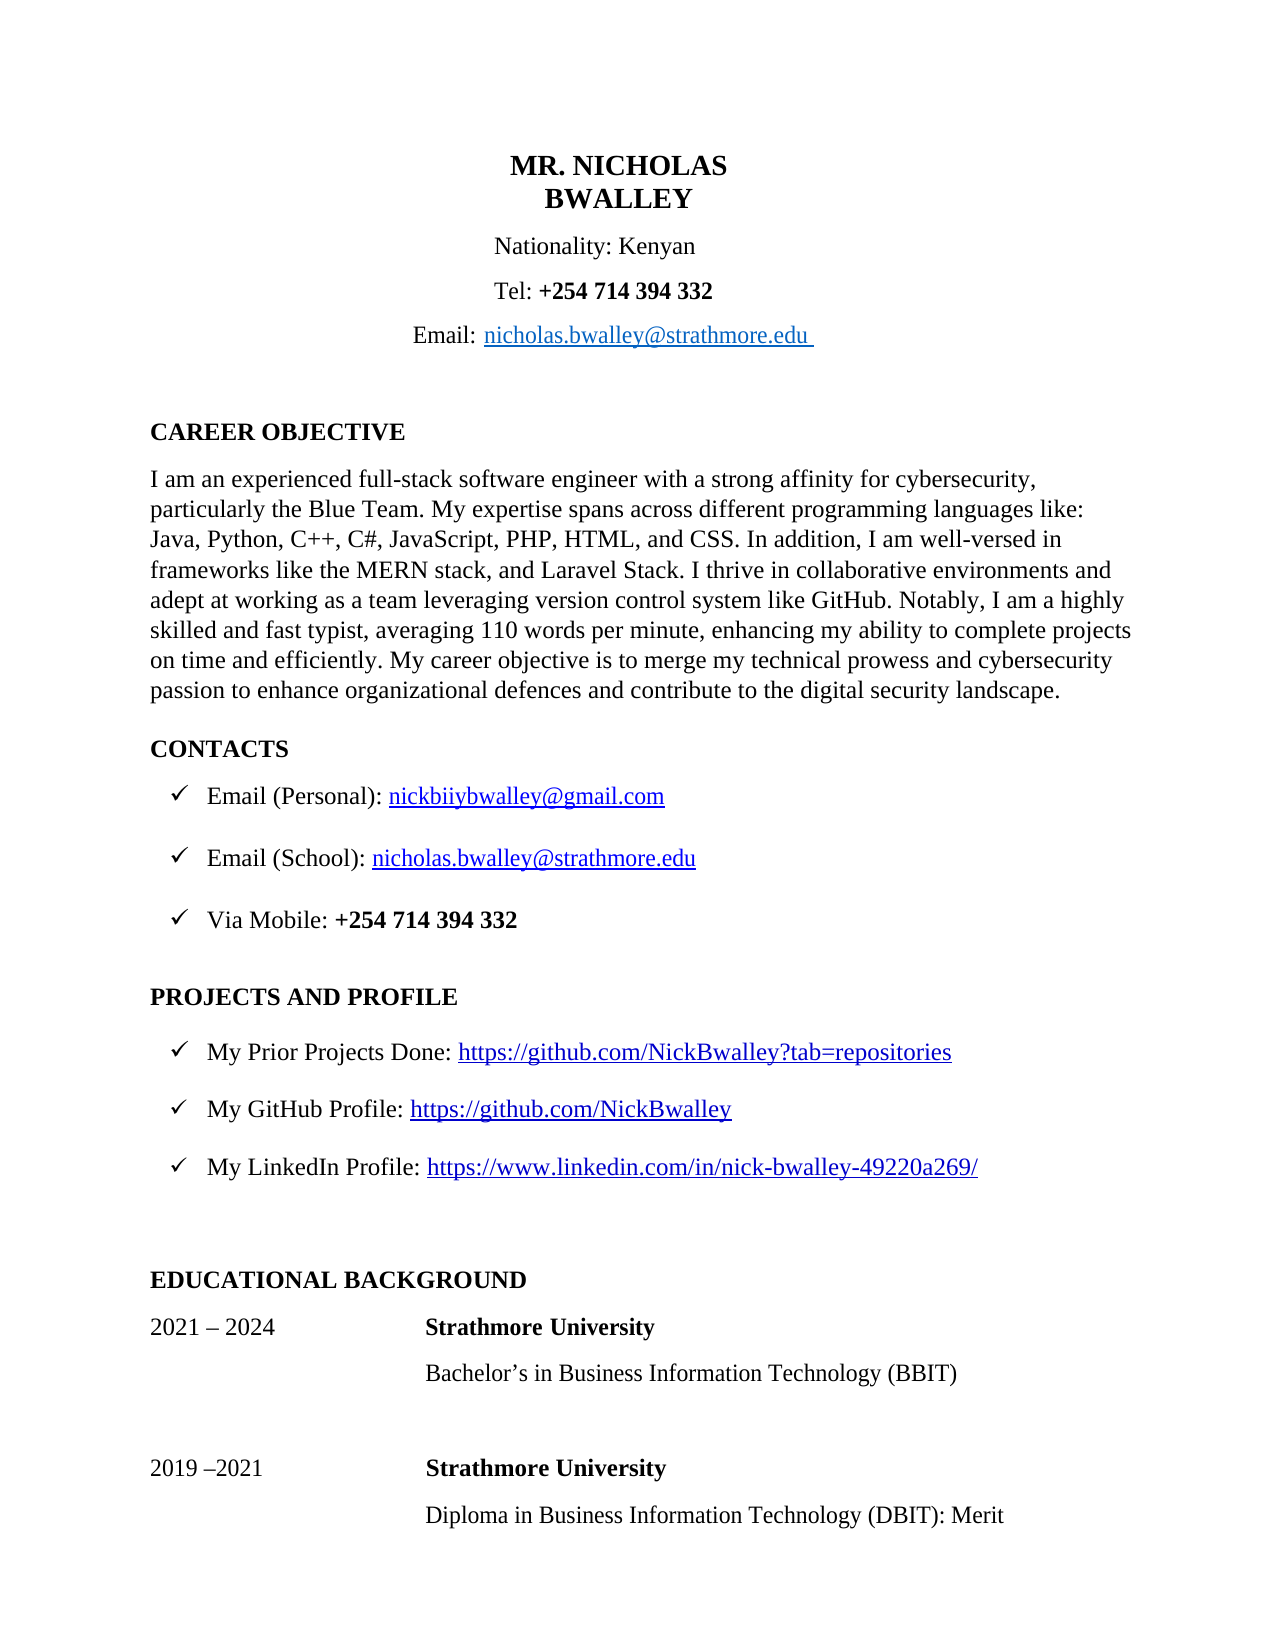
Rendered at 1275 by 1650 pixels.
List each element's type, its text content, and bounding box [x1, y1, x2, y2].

text Email: nicholas.bwalley@strathmore.edu [413, 321, 1133, 349]
list My GitHub Profile: https://github.com/NickBwalley [169, 1094, 1133, 1123]
list My Prior Projects Done: https://github.com/NickBwalley?tab=repositories [169, 1037, 1133, 1066]
text 2021 – 2024 Strathmore University [150, 1312, 1133, 1340]
subtitle CAREER OBJECTIVE [150, 417, 1133, 446]
text 2019 –2021 Strathmore University [150, 1453, 1133, 1482]
title MR. NICHOLAS BWALLEY [454, 148, 783, 215]
text Bachelor’s in Business Information Technology (BBIT) [425, 1358, 1133, 1387]
text I am an experienced full-stack software engineer with a strong affinity for cybersecurity, particularly the Blue Team. My expertise spans across different programming languages like: Java, Python, C++, C#, JavaScript, PHP, HTML, and CSS. In addition, I am well-versed in frameworks like the MERN stack, and Laravel Stack. I thrive in collaborative environments and adept at working as a team leveraging version control system like GitHub. Notably, I am a highly skilled and fast typist, averaging 110 words per minute, enhancing my ability to complete projects on time and efficiently. My career objective is to merge my technical prowess and cybersecurity passion to enhance organizational defences and contribute to the digital security landscape. [150, 464, 1133, 704]
list Email (School): nicholas.bwalley@strathmore.edu [169, 843, 1133, 872]
list Email (Personal): nickbiiybwalley@gmail.com [169, 781, 1133, 810]
subtitle EDUCATIONAL BACKGROUND [150, 1265, 1133, 1293]
subtitle PROJECTS AND PROFILE [150, 982, 1133, 1010]
list Via Mobile: +254 714 394 332 [169, 905, 1133, 934]
list My LinkedIn Profile: https://www.linkedin.com/in/nick-bwalley-49220a269/ [169, 1152, 1133, 1181]
text Diploma in Business Information Technology (DBIT): Merit [425, 1500, 1133, 1528]
subtitle CONTACTS [150, 734, 1133, 763]
text Nationality: Kenyan Tel: +254 714 394 332 [494, 231, 714, 304]
